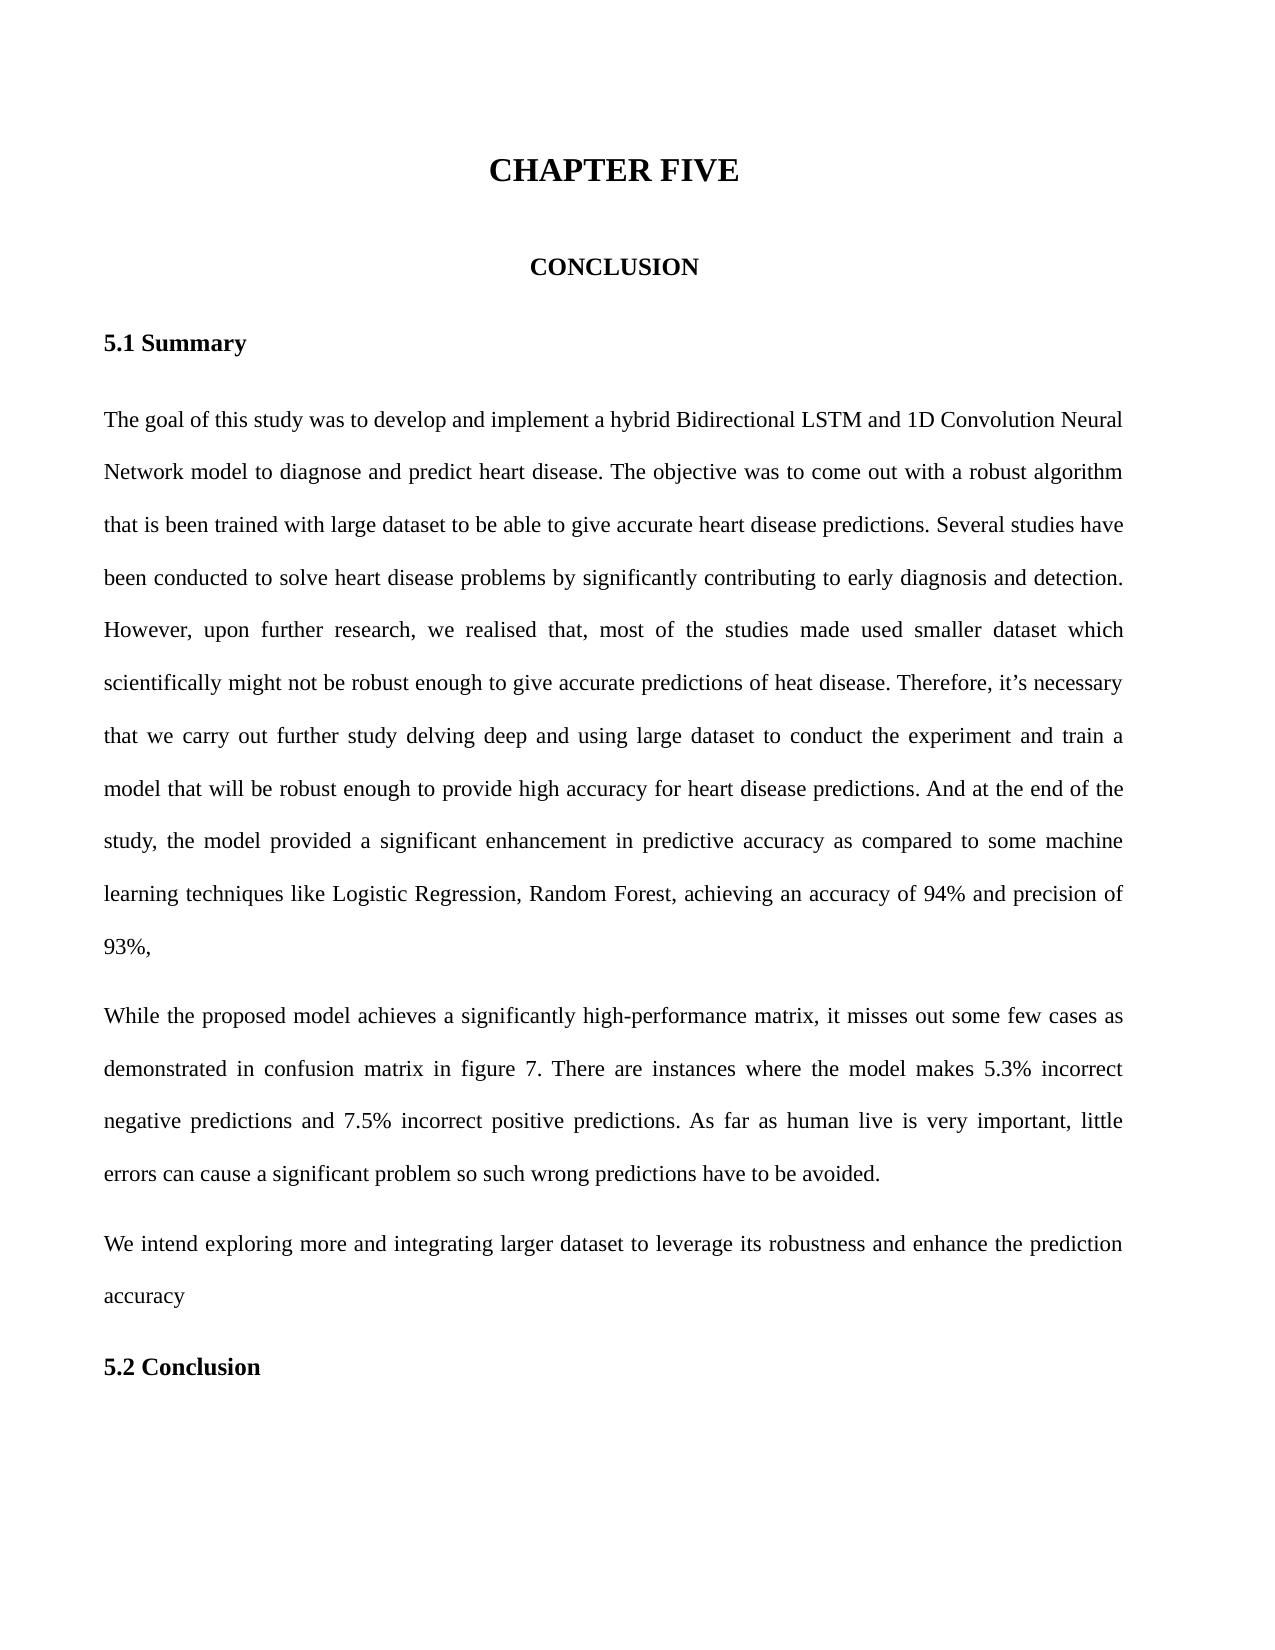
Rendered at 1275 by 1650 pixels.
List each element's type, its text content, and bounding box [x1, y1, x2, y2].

text While the proposed model achieves a significantly high-performance matrix, it misses out some few cases as demonstrated in confusion matrix in figure 7. There are instances where the model makes 5.3% incorrect negative predictions and 7.5% incorrect positive predictions. As far as human live is very important, little errors can cause a significant problem so such wrong predictions have to be avoided. [103, 1002, 1125, 1187]
subtitle 5.2 Conclusion [103, 1352, 1125, 1381]
text We intend exploring more and integrating larger dataset to leverage its robustness and enhance the prediction accuracy [103, 1230, 1125, 1309]
text The goal of this study was to develop and implement a hybrid Bidirectional LSTM and 1D Convolution Neural Network model to diagnose and predict heart disease. The objective was to come out with a robust algorithm that is been trained with large dataset to be able to give accurate heart disease predictions. Several studies have been conducted to solve heart disease problems by significantly contributing to early diagnosis and detection. However, upon further research, we realised that, most of the studies made used smaller dataset which scientifically might not be robust enough to give accurate predictions of heat disease. Therefore, it’s necessary that we carry out further study delving deep and using large dataset to conduct the experiment and train a model that will be robust enough to provide high accuracy for heart disease predictions. And at the end of the study, the model provided a significant enhancement in predictive accuracy as compared to some machine learning techniques like Logistic Regression, Random Forest, achieving an accuracy of 94% and precision of 93%, [103, 406, 1125, 959]
subtitle CONCLUSION [103, 252, 1125, 280]
text CHAPTER FIVE [103, 150, 1125, 188]
subtitle 5.1 Summary [103, 328, 1125, 357]
